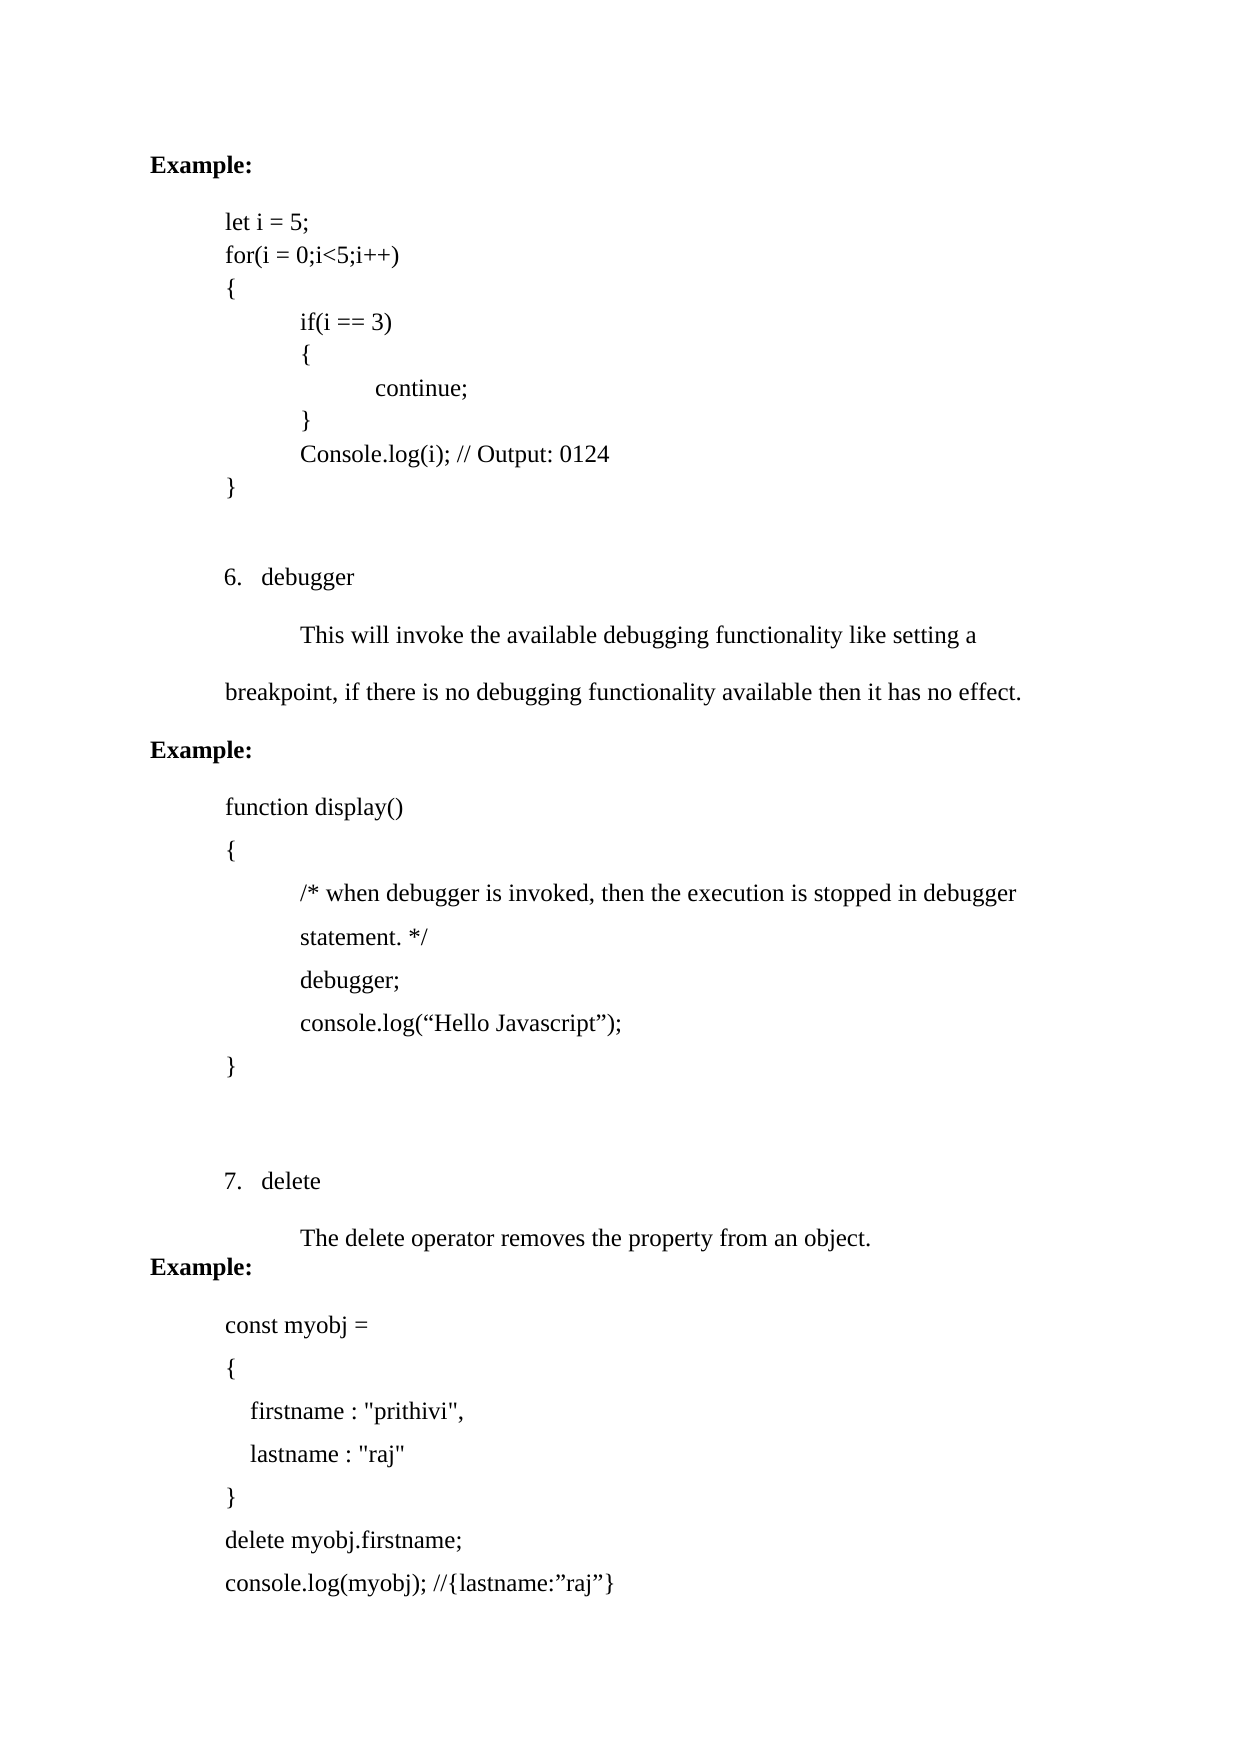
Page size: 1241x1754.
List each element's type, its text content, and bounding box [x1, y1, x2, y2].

text Example: [150, 735, 1090, 763]
list debugger [224, 562, 1090, 591]
text continue; [225, 373, 1090, 401]
text firstname : "prithivi", [225, 1396, 1090, 1425]
text Console.log(i); // Output: 0124 [225, 439, 1090, 467]
text function display() { [150, 792, 1090, 864]
text } [225, 472, 1090, 500]
text if(i == 3) [225, 307, 1090, 335]
text /* when debugger is invoked, then the execution is stopped in debugger statement. */ [300, 878, 1090, 950]
text for(i = 0;i<5;i++) [225, 241, 1090, 269]
text { [225, 273, 1090, 302]
text { [225, 339, 1090, 368]
text console.log(“Hello Javascript”); } [150, 1008, 1090, 1080]
text Example: [150, 1252, 1090, 1281]
text { [225, 1353, 1090, 1382]
text debugger; [150, 965, 1090, 993]
text This will invoke the available debugging functionality like setting a breakpoint, if there is no debugging functionality available then it has no effect. [225, 620, 1090, 706]
text The delete operator removes the property from an object. [300, 1223, 1090, 1252]
list delete [224, 1166, 1090, 1195]
text lastname : "raj" [225, 1439, 1090, 1468]
text delete myobj.firstname; [225, 1525, 1090, 1554]
text const myobj = [150, 1310, 1090, 1338]
text console.log(myobj); //{lastname:”raj”} [225, 1568, 1090, 1597]
text } [225, 406, 1090, 434]
text Example: [150, 150, 1090, 179]
text let i = 5; [225, 207, 1090, 236]
text } [225, 1482, 1090, 1511]
